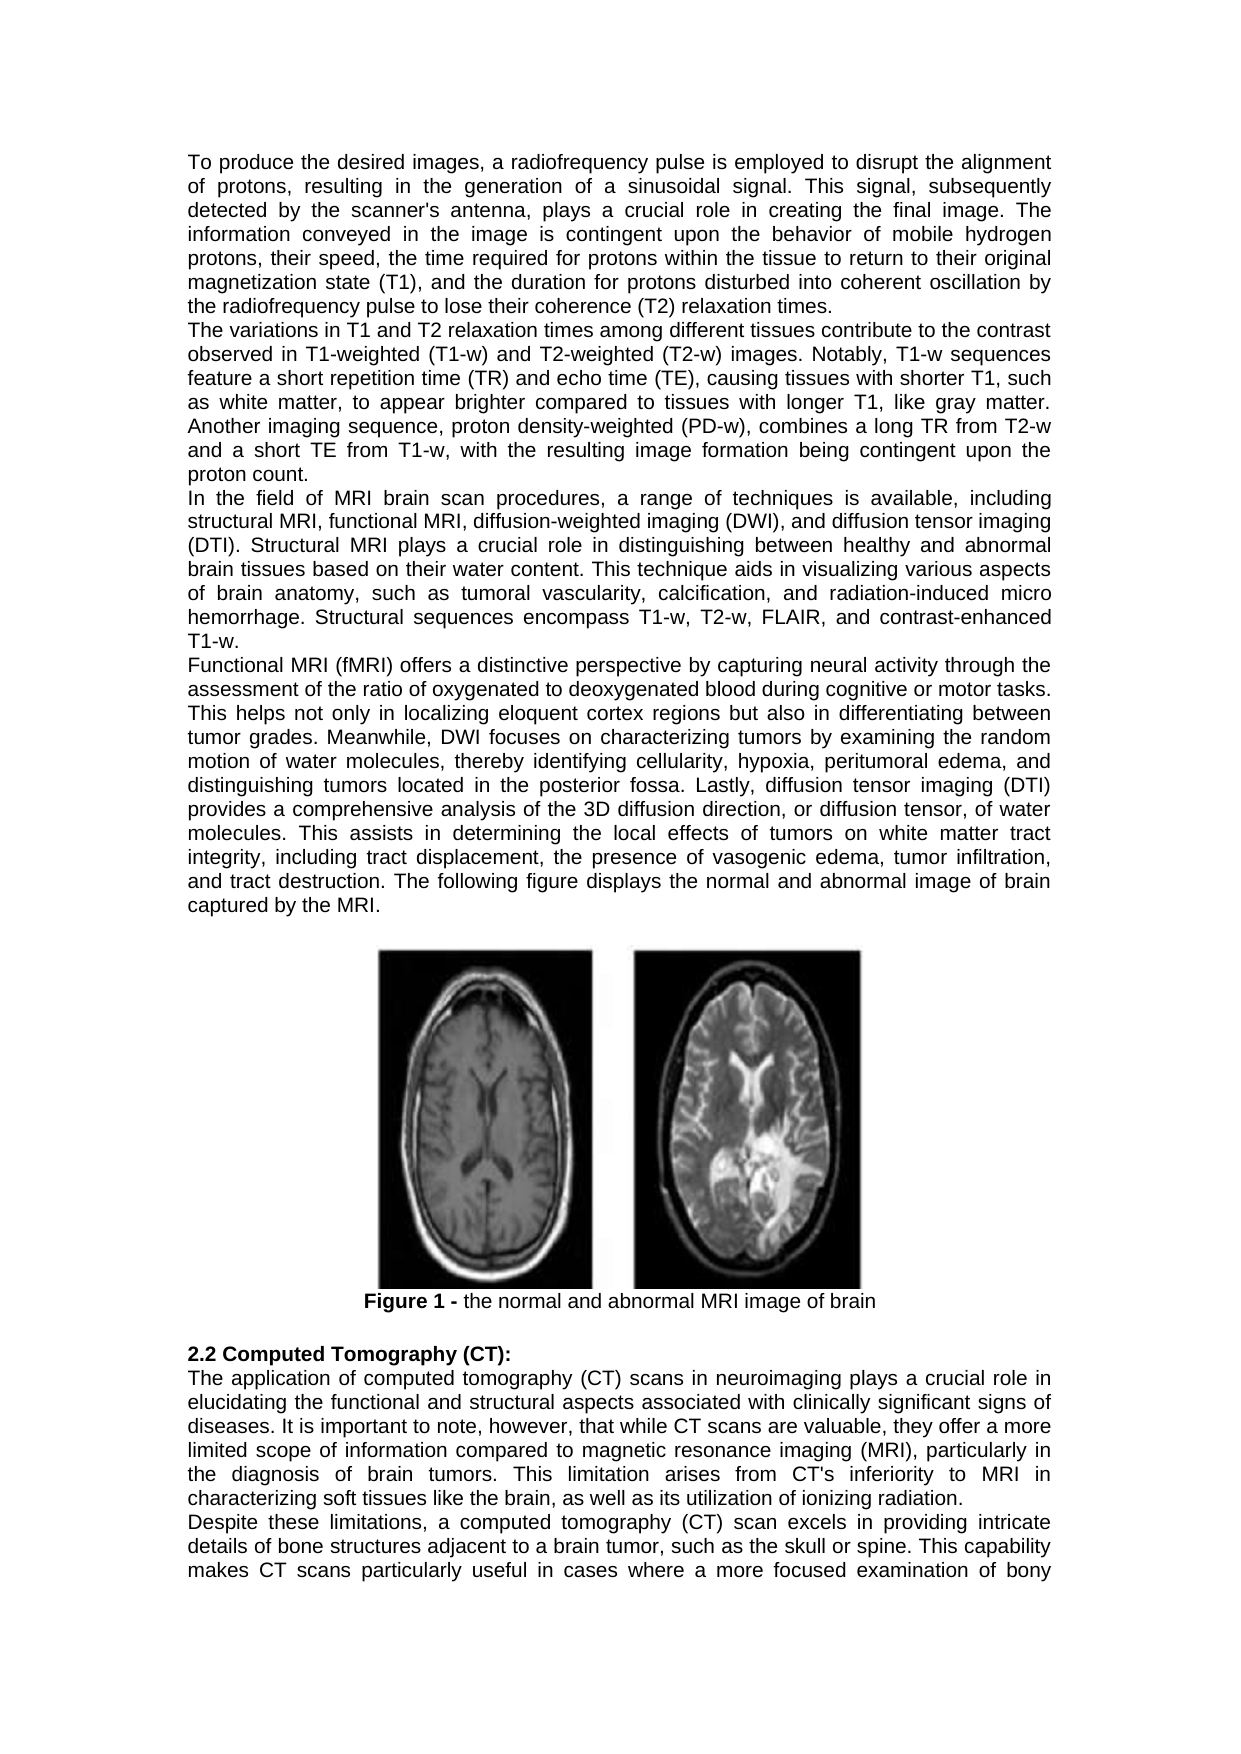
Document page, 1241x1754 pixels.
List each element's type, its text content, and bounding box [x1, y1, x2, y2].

text 2.2 Computed Tomography (CT): [187, 1342, 1053, 1366]
text Figure 1 - the normal and abnormal MRI image of brain [187, 1289, 1053, 1313]
text To produce the desired images, a radiofrequency pulse is employed to disrupt the alignment of protons, resulting in the generation of a sinusoidal signal. This signal, subsequently detected by the scanner's antenna, plays a crucial role in creating the final image. The information conveyed in the image is contingent upon the behavior of mobile hydrogen protons, their speed, the time required for protons within the tissue to return to their original magnetization state (T1), and the duration for protons disturbed into coherent oscillation by the radiofrequency pulse to lose their coherence (T2) relaxation times. [187, 150, 1053, 318]
text The variations in T1 and T2 relaxation times among different tissues contribute to the contrast observed in T1-weighted (T1-w) and T2-weighted (T2-w) images. Notably, T1-w sequences feature a short repetition time (TR) and echo time (TE), causing tissues with shorter T1, such as white matter, to appear brighter compared to tissues with longer T1, like gray matter. Another imaging sequence, proton density-weighted (PD-w), combines a long TR from T2-w and a short TE from T1-w, with the resulting image formation being contingent upon the proton count. [187, 318, 1053, 485]
text Functional MRI (fMRI) offers a distinctive perspective by capturing neural activity through the assessment of the ratio of oxygenated to deoxygenated blood during cognitive or motor tasks. This helps not only in localizing eloquent cortex regions but also in differentiating between tumor grades. Meanwhile, DWI focuses on characterizing tumors by examining the random motion of water molecules, thereby identifying cellularity, hypoxia, peritumoral edema, and distinguishing tumors located in the posterior fossa. Lastly, diffusion tensor imaging (DTI) provides a comprehensive analysis of the 3D diffusion direction, or diffusion tensor, of water molecules. This assists in determining the local effects of tumors on white matter tract integrity, including tract displacement, the presence of vasogenic edema, tumor infiltration, and tract destruction. The following figure displays the normal and abnormal image of brain captured by the MRI. [187, 653, 1053, 917]
picture [376, 945, 864, 1290]
text In the field of MRI brain scan procedures, a range of techniques is available, including structural MRI, functional MRI, diffusion-weighted imaging (DWI), and diffusion tensor imaging (DTI). Structural MRI plays a crucial role in distinguishing between healthy and abnormal brain tissues based on their water content. This technique aids in visualizing various aspects of brain anatomy, such as tumoral vascularity, calcification, and radiation-induced micro hemorrhage. Structural sequences encompass T1-w, T2-w, FLAIR, and contrast-enhanced T1-w. [187, 485, 1053, 653]
text The application of computed tomography (CT) scans in neuroimaging plays a crucial role in elucidating the functional and structural aspects associated with clinically significant signs of diseases. It is important to note, however, that while CT scans are valuable, they offer a more limited scope of information compared to magnetic resonance imaging (MRI), particularly in the diagnosis of brain tumors. This limitation arises from CT's inferiority to MRI in characterizing soft tissues like the brain, as well as its utilization of ionizing radiation. [187, 1366, 1053, 1509]
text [187, 1509, 1053, 1581]
